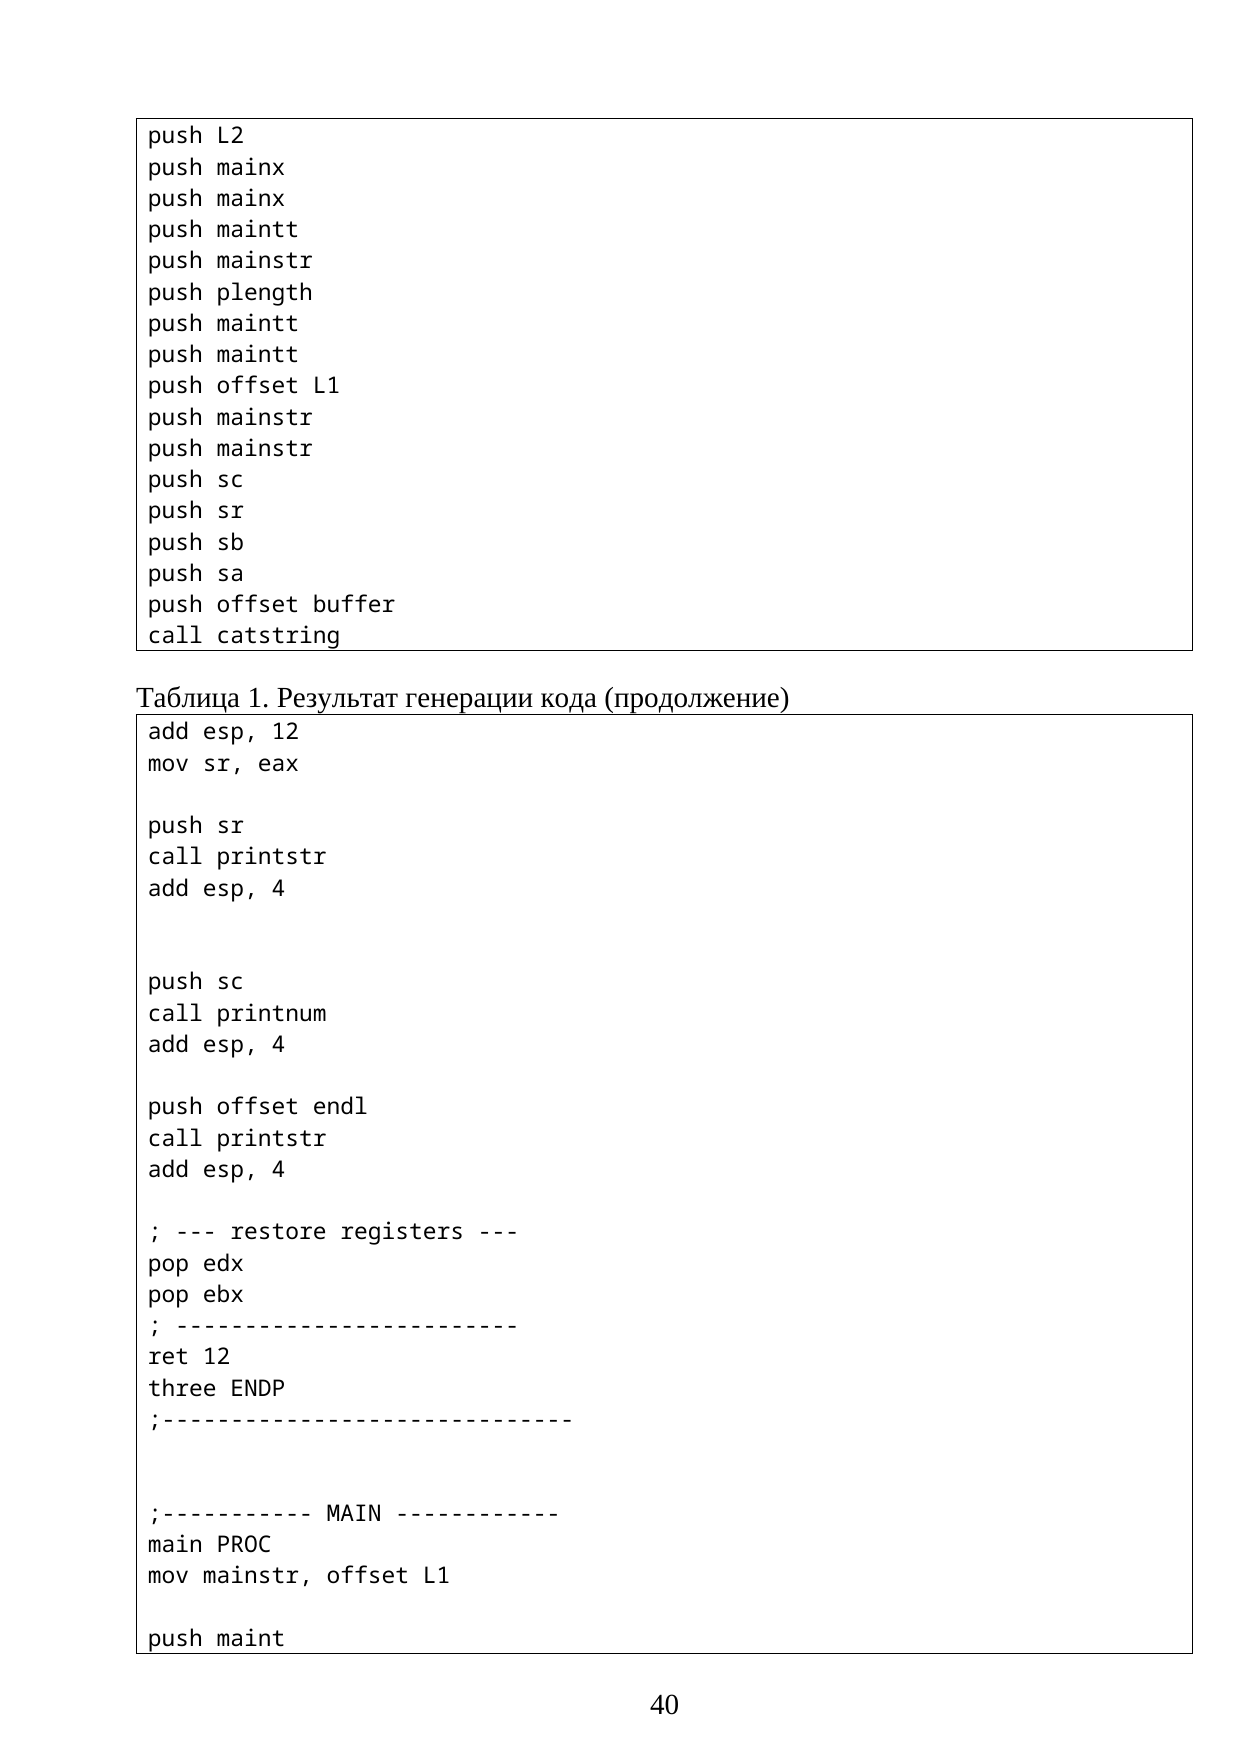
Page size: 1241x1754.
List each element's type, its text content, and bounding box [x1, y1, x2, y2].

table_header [137, 715, 1192, 1653]
text Таблица 1. Результат генерации кода (продолжение) [136, 681, 1193, 714]
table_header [137, 119, 1192, 650]
